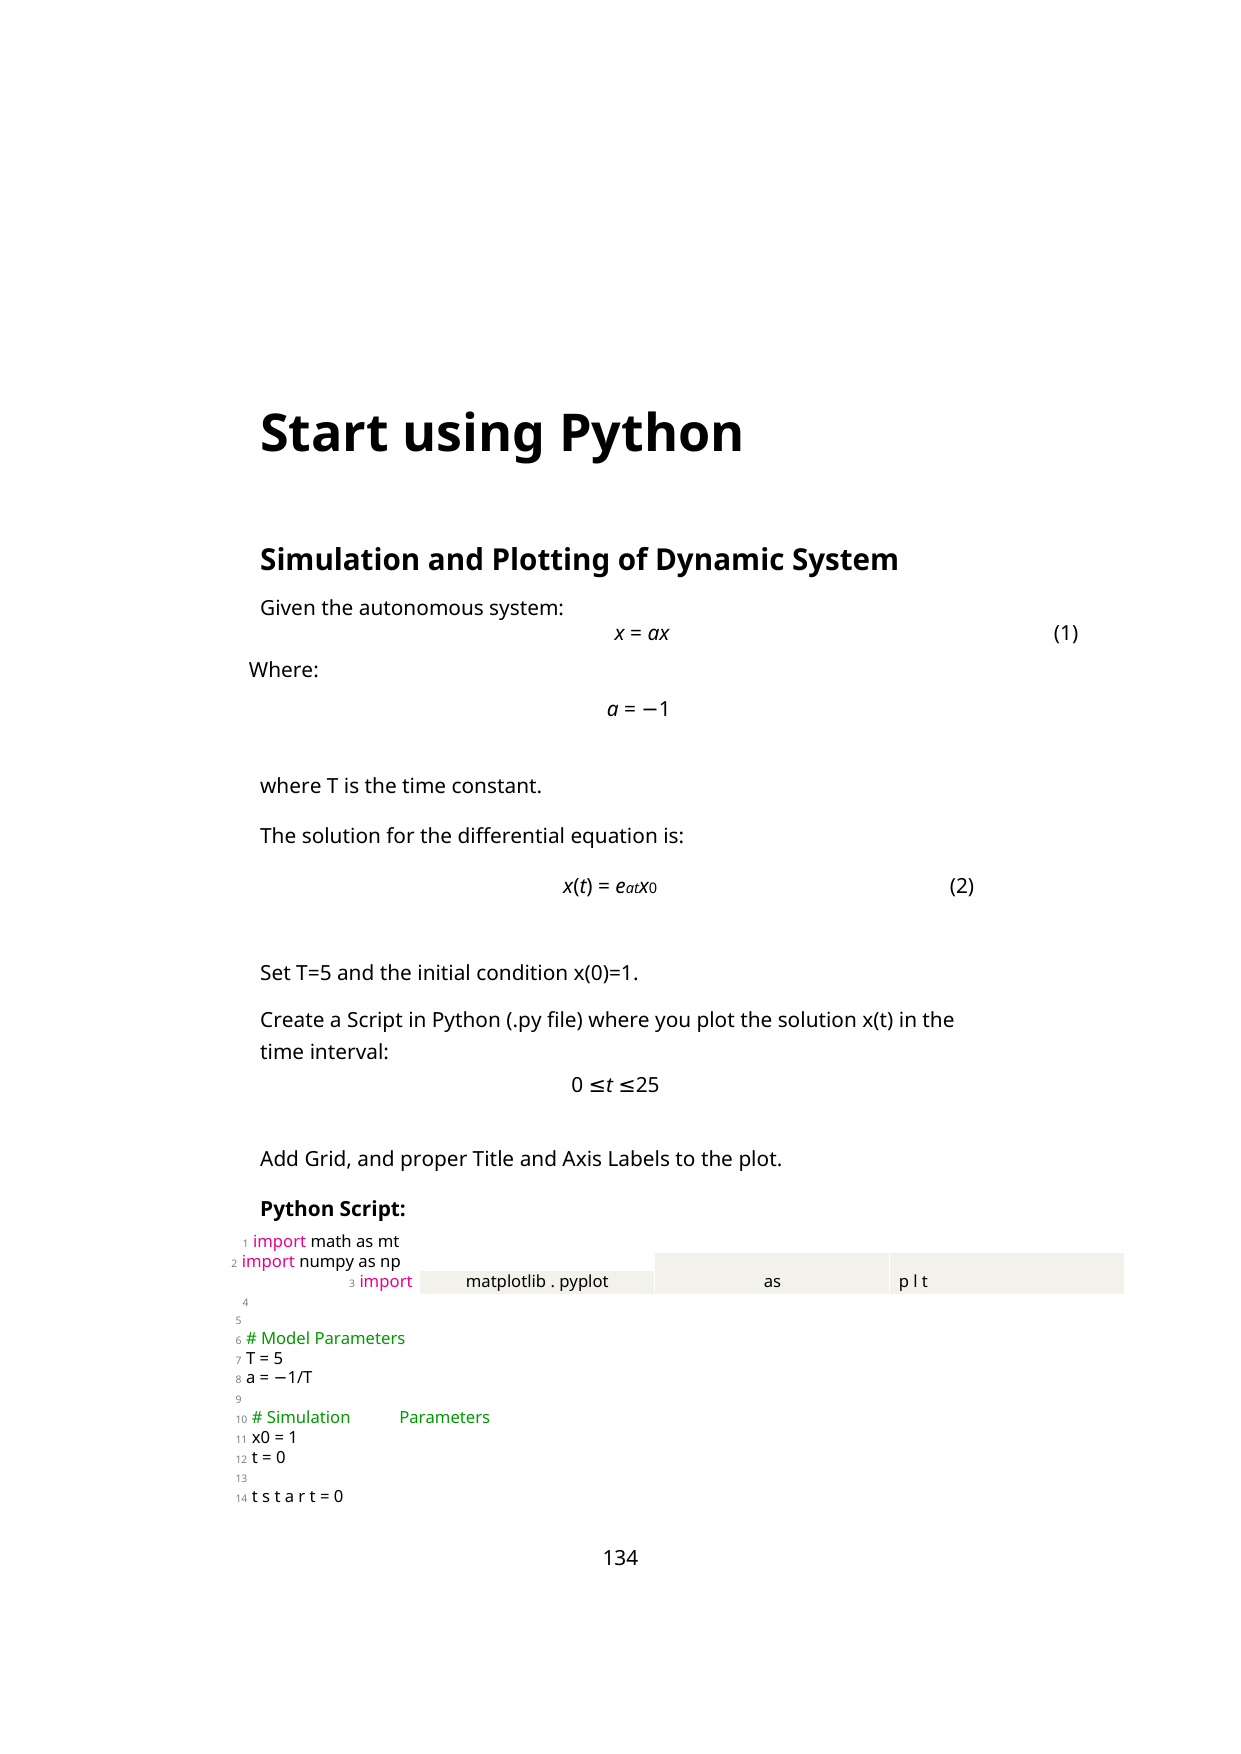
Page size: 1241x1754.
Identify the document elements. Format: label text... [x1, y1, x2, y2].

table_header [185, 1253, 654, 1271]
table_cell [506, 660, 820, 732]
text Simulation and Plotting of Dynamic System [260, 547, 1090, 577]
text Set T=5 and the initial condition x(0)=1. [260, 963, 1090, 984]
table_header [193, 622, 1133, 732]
text 134 [150, 1549, 1090, 1570]
text Python Script: [260, 1199, 1090, 1220]
text Start using Python [260, 410, 1090, 462]
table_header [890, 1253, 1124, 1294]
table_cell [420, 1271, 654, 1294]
text Add Grid, and proper Title and Axis Labels to the plot. [260, 1150, 1090, 1170]
text where T is the time constant. [260, 777, 1090, 798]
text 1 import math as mt [242, 1234, 1090, 1251]
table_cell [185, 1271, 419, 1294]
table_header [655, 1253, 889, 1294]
text The solution for the differential equation is: [260, 827, 1090, 848]
text Create a Script in Python (.py file) where you plot the solution x(t) in the time interval: 0 ≤t ≤25 [260, 1002, 985, 1098]
text 13 14 t s t a r t = 0 [235, 1467, 370, 1507]
text 5 6 # Model Parameters 7 T = 5 8 a = −1/T 9 10 # Simulation Parameters 11 x0 = 1 12 t = 0 [235, 1309, 505, 1467]
text x(t) = eatx0 (2) [563, 873, 1090, 899]
text Given the autonomous system: [260, 599, 1090, 620]
